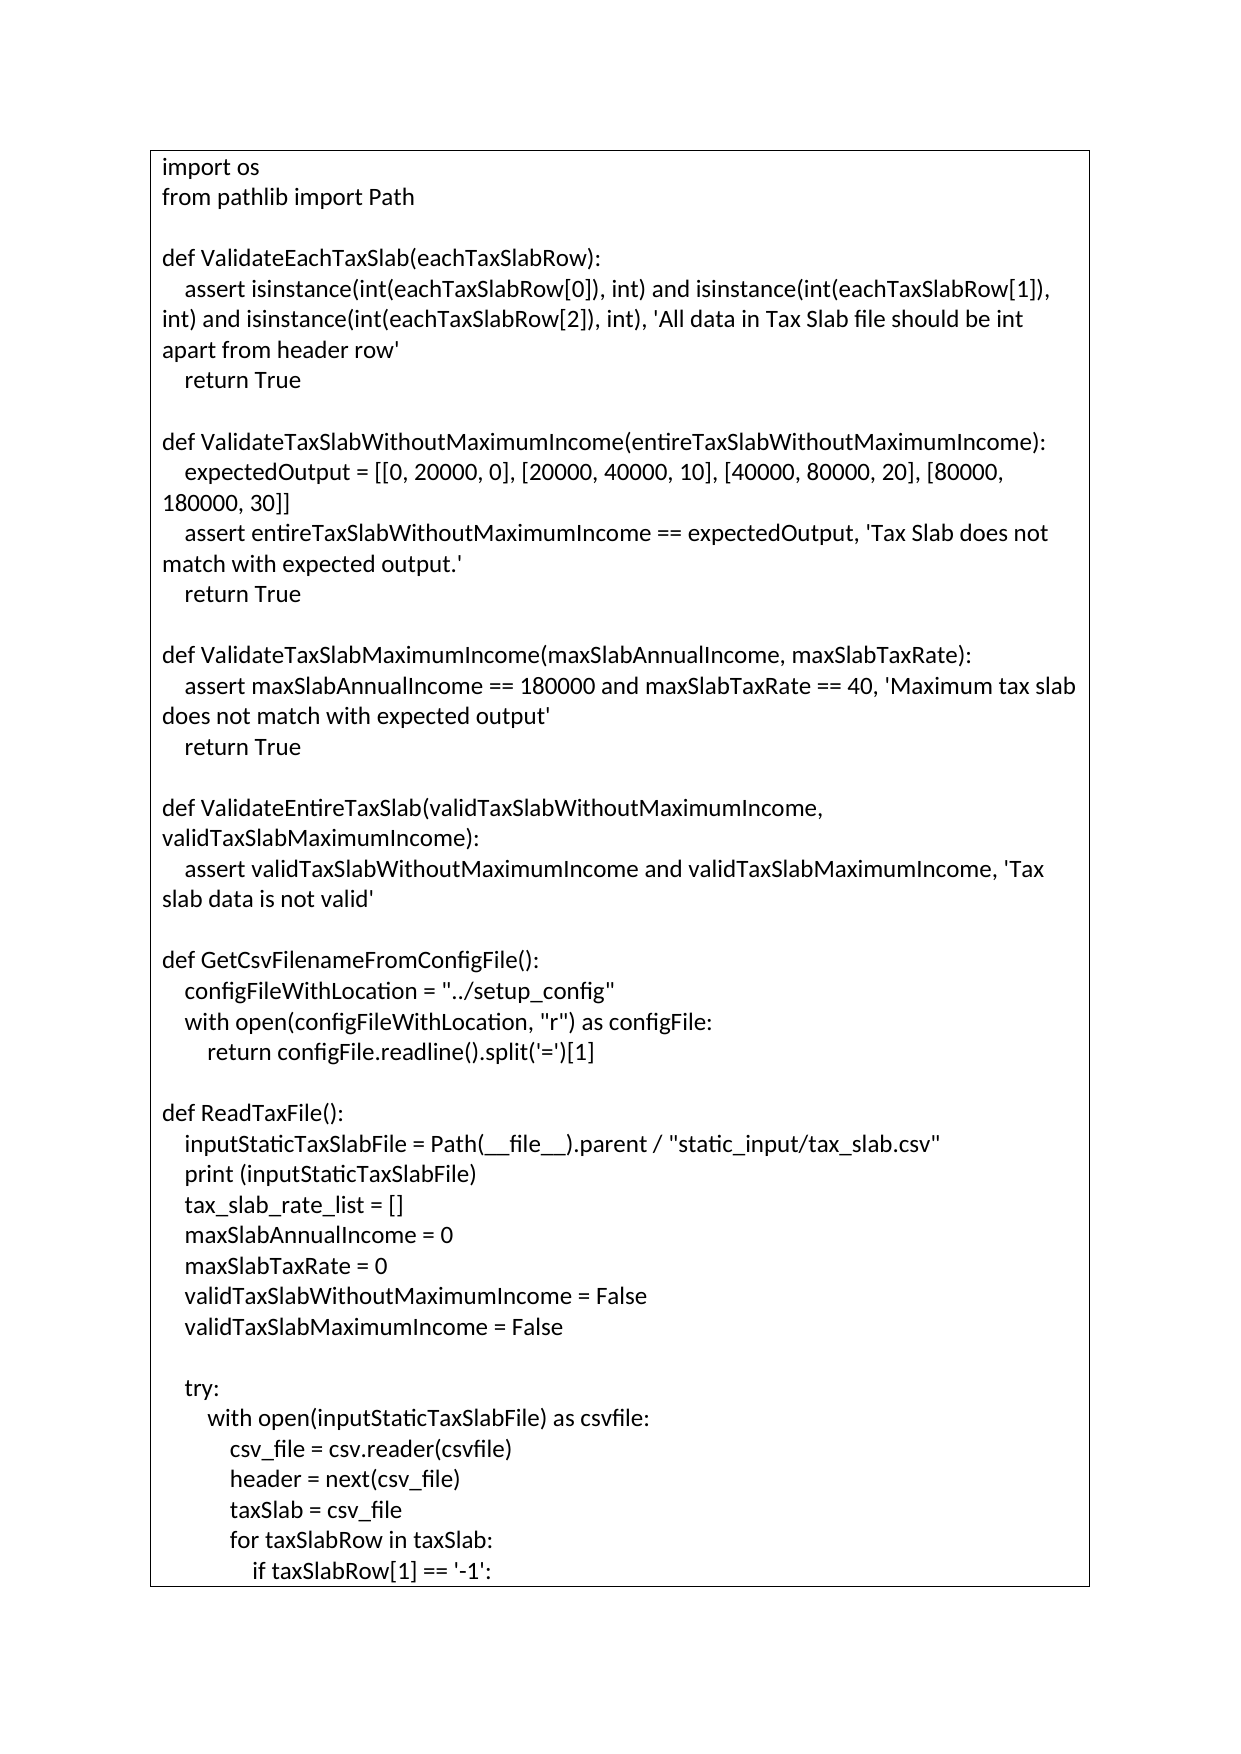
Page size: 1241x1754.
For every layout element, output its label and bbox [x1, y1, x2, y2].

table_header [151, 151, 1089, 1586]
